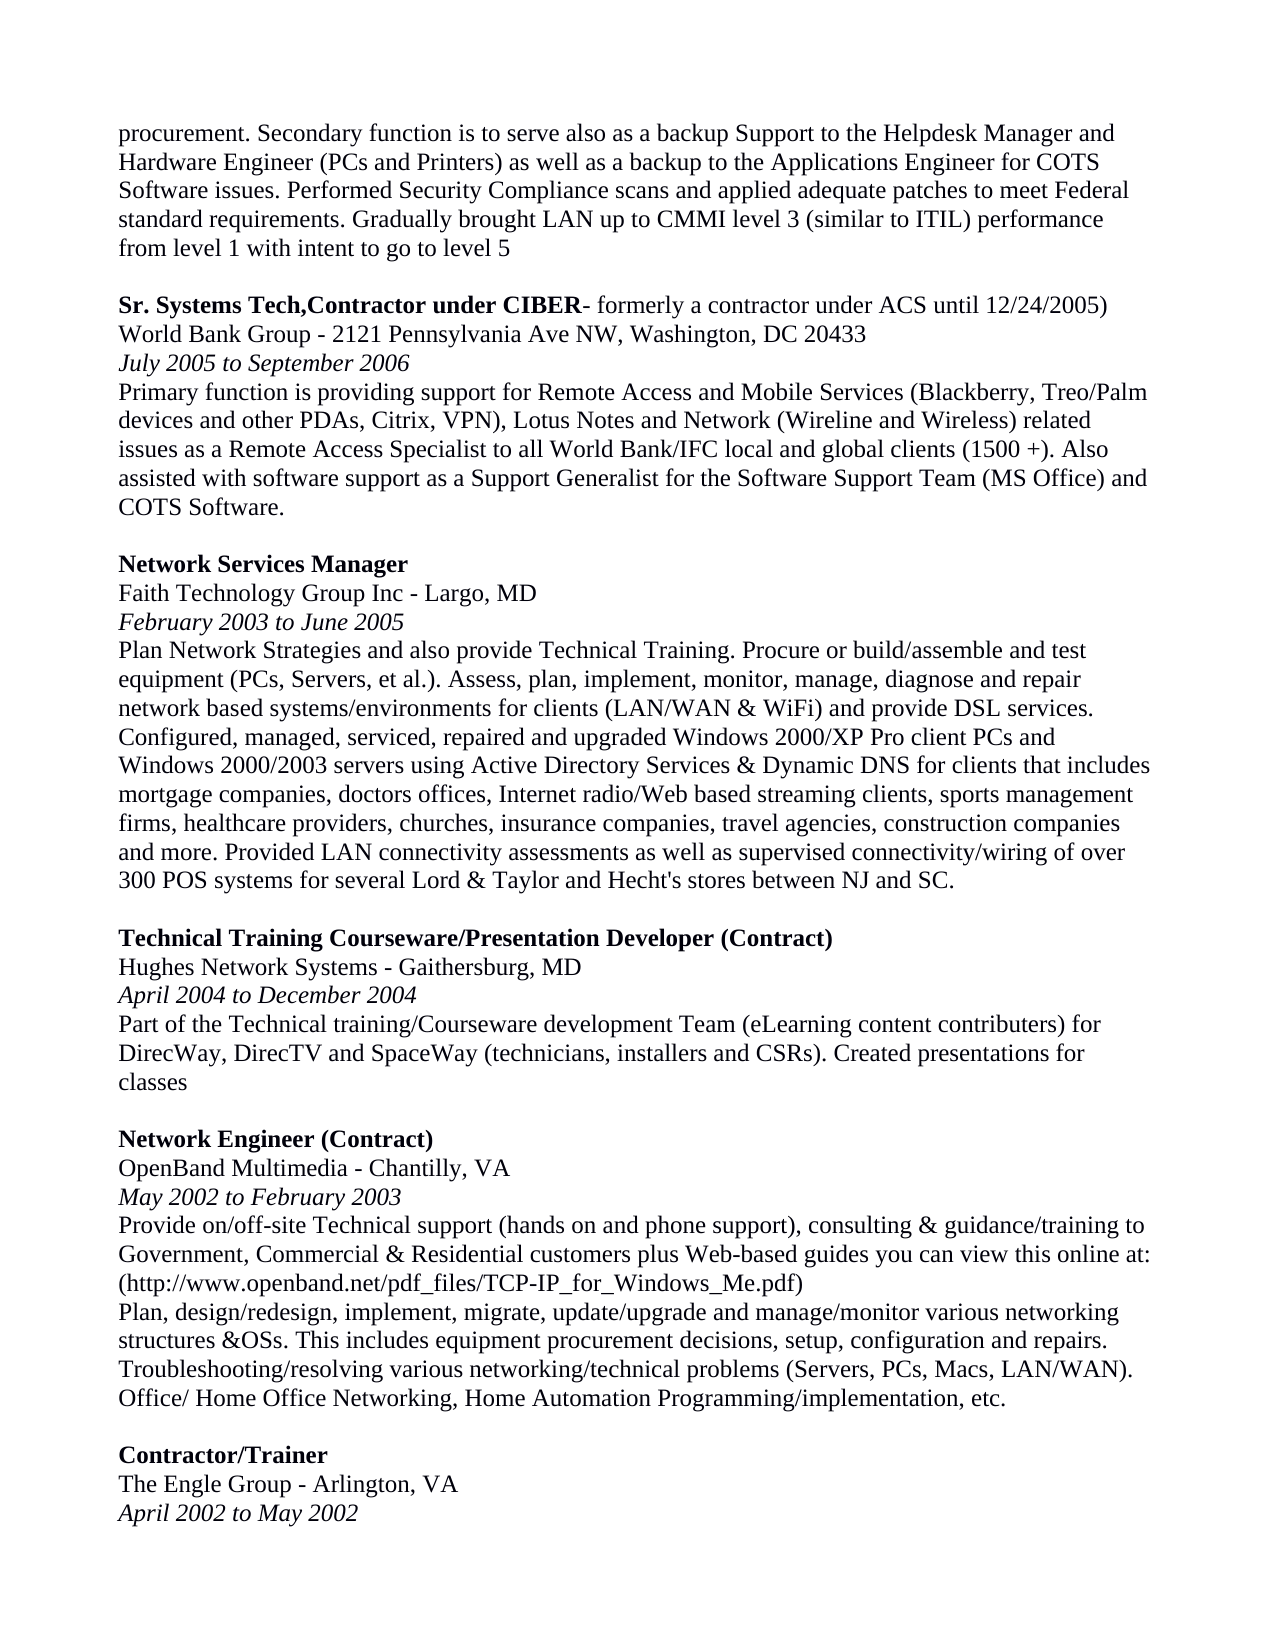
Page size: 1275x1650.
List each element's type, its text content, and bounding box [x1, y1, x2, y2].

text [118, 118, 1157, 262]
text Part of the Technical training/Courseware development Team (eLearning content contributers) for DirecWay, DirecTV and SpaceWay (technicians, installers and CSRs). Created presentations for classes [118, 1009, 1157, 1096]
text Network Services Manager [118, 549, 1157, 578]
text Hughes Network Systems - Gaithersburg, MD [118, 952, 1157, 981]
text July 2005 to September 2006 [118, 348, 1157, 377]
text Plan Network Strategies and also provide Technical Training. Procure or build/assemble and test equipment (PCs, Servers, et al.). Assess, plan, implement, monitor, manage, diagnose and repair network based systems/environments for clients (LAN/WAN & WiFi) and provide DSL services. Configured, managed, serviced, repaired and upgraded Windows 2000/XP Pro client PCs and Windows 2000/2003 servers using Active Directory Services & Dynamic DNS for clients that includes mortgage companies, doctors offices, Internet radio/Web based streaming clients, sports management firms, healthcare providers, churches, insurance companies, travel agencies, construction companies and more. Provided LAN connectivity assessments as well as supervised connectivity/wiring of over 300 POS systems for several Lord & Taylor and Hecht's stores between NJ and SC. [118, 636, 1157, 894]
text May 2002 to February 2003 [118, 1182, 1157, 1211]
text Contractor/Trainer [118, 1441, 1157, 1469]
text Plan, design/redesign, implement, migrate, update/upgrade and manage/monitor various networking structures &OSs. This includes equipment procurement decisions, setup, configuration and repairs. Troubleshooting/resolving various networking/technical problems (Servers, PCs, Macs, LAN/WAN). Office/ Home Office Networking, Home Automation Programming/implementation, etc. [118, 1297, 1157, 1412]
text The Engle Group - Arlington, VA [118, 1469, 1157, 1498]
text February 2003 to June 2005 [118, 607, 1157, 636]
text OpenBand Multimedia - Chantilly, VA [118, 1153, 1157, 1182]
text April 2004 to December 2004 [118, 981, 1157, 1009]
text Network Engineer (Contract) [118, 1124, 1157, 1153]
text Sr. Systems Tech,Contractor under CIBER- formerly a contractor under ACS until 12/24/2005) [118, 291, 1157, 319]
text Faith Technology Group Inc - Largo, MD [118, 578, 1157, 607]
text Technical Training Courseware/Presentation Developer (Contract) [118, 923, 1157, 952]
text Provide on/off-site Technical support (hands on and phone support), consulting & guidance/training to Government, Commercial & Residential customers plus Web-based guides you can view this online at: (http://www.openband.net/pdf_files/TCP-IP_for_Windows_Me.pdf) [118, 1211, 1157, 1297]
text Primary function is providing support for Remote Access and Mobile Services (Blackberry, Treo/Palm devices and other PDAs, Citrix, VPN), Lotus Notes and Network (Wireline and Wireless) related issues as a Remote Access Specialist to all World Bank/IFC local and global clients (1500 +). Also assisted with software support as a Support Generalist for the Software Support Team (MS Office) and COTS Software. [118, 377, 1157, 521]
text World Bank Group - 2121 Pennsylvania Ave NW, Washington, DC 20433 [118, 319, 1157, 348]
text April 2002 to May 2002 [118, 1498, 1157, 1527]
